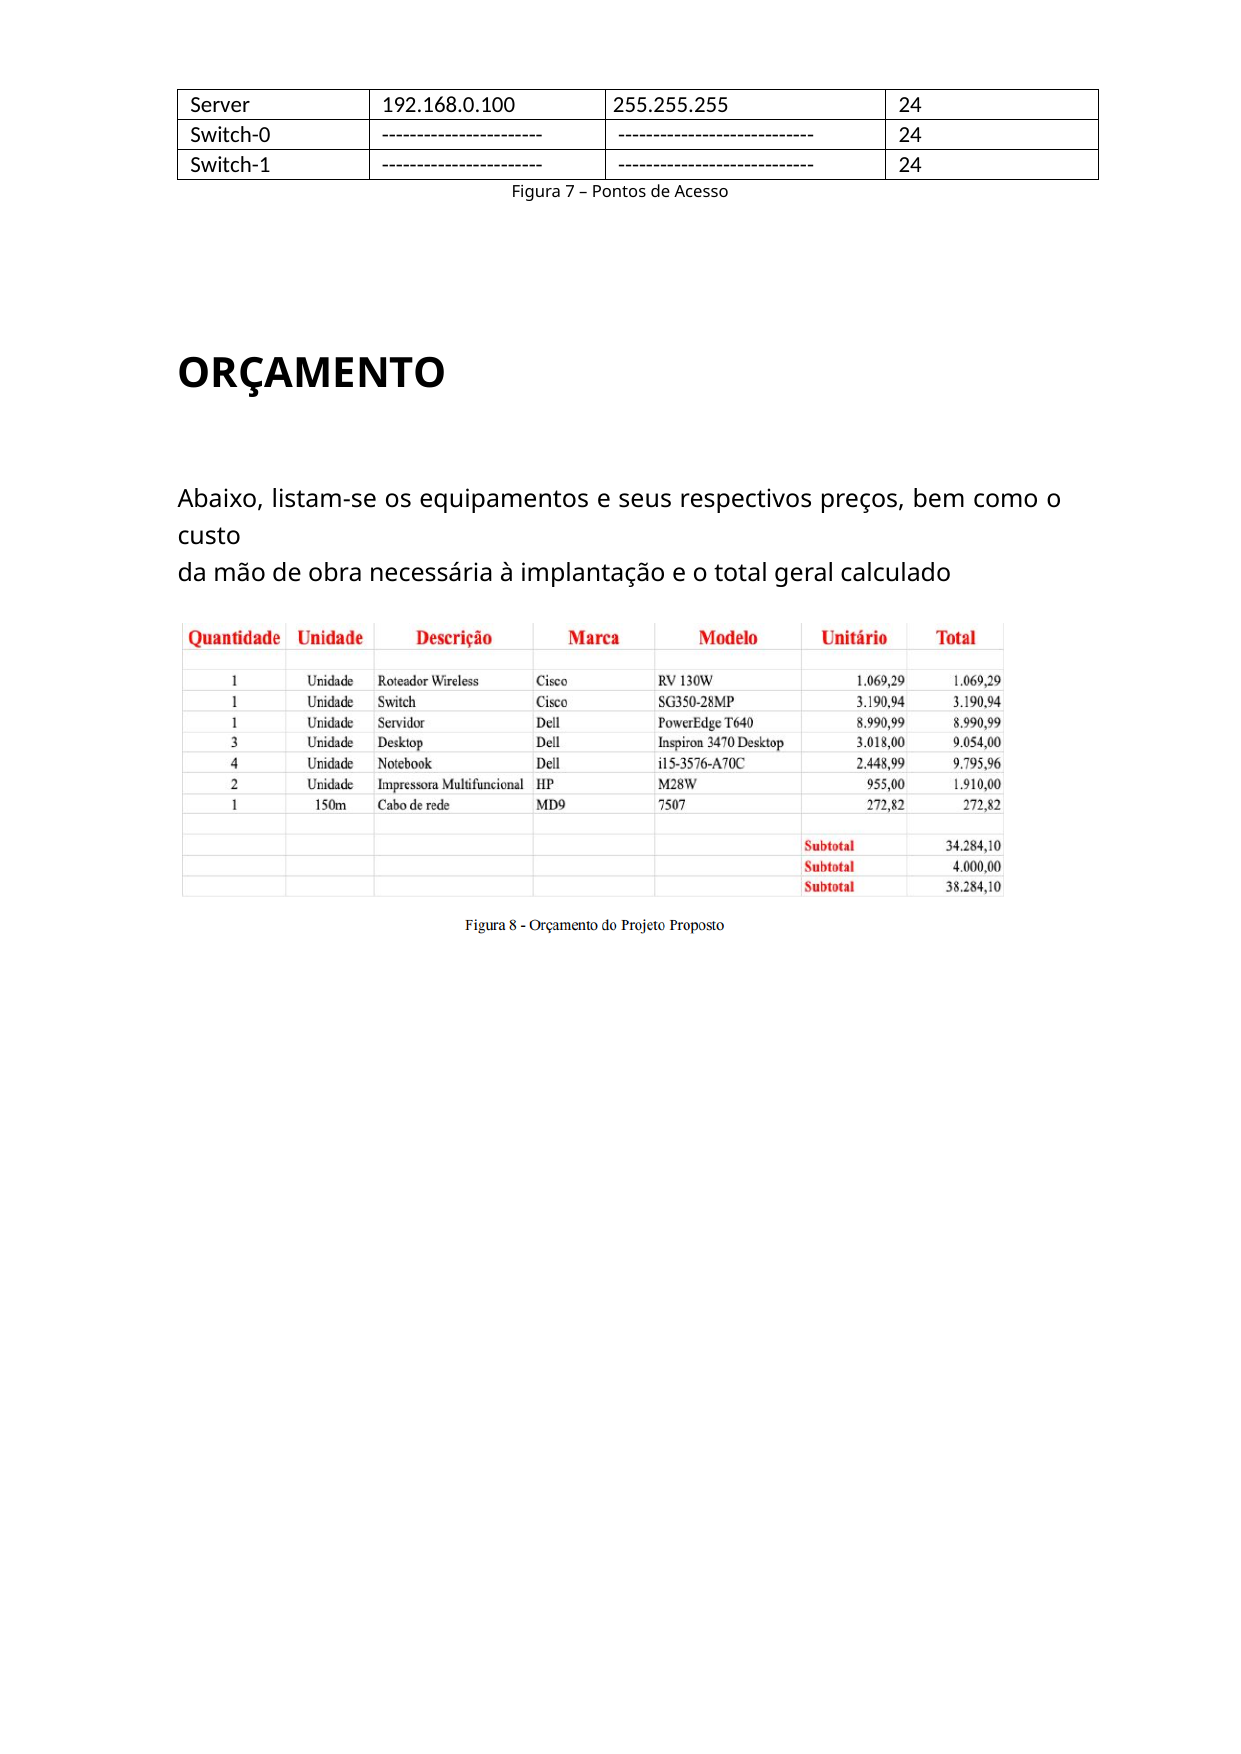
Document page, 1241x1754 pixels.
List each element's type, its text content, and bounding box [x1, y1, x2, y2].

text ORÇAMENTO [177, 343, 1063, 400]
table_cell ---------------------------- [606, 150, 885, 179]
table_cell ---------------------------- [606, 120, 885, 149]
table_cell Switch-0 [178, 120, 369, 149]
table_cell Server [178, 90, 369, 119]
table_cell ----------------------- [370, 150, 605, 179]
table_cell 24 [886, 150, 1098, 179]
table_cell 255.255.255 [606, 90, 885, 119]
table_cell ----------------------- [370, 120, 605, 149]
table_cell 192.168.0.100 [370, 90, 605, 119]
table_cell Switch-1 [178, 150, 369, 179]
text Figura 7 – Pontos de Acesso [177, 180, 1063, 202]
picture [177, 607, 1015, 934]
table_cell 24 [886, 120, 1098, 149]
table_cell 24 [886, 90, 1098, 119]
text Abaixo, listam-se os equipamentos e seus respectivos preços, bem como o custo da mão de obra necessária à implantação e o total geral calculado [177, 421, 1063, 588]
